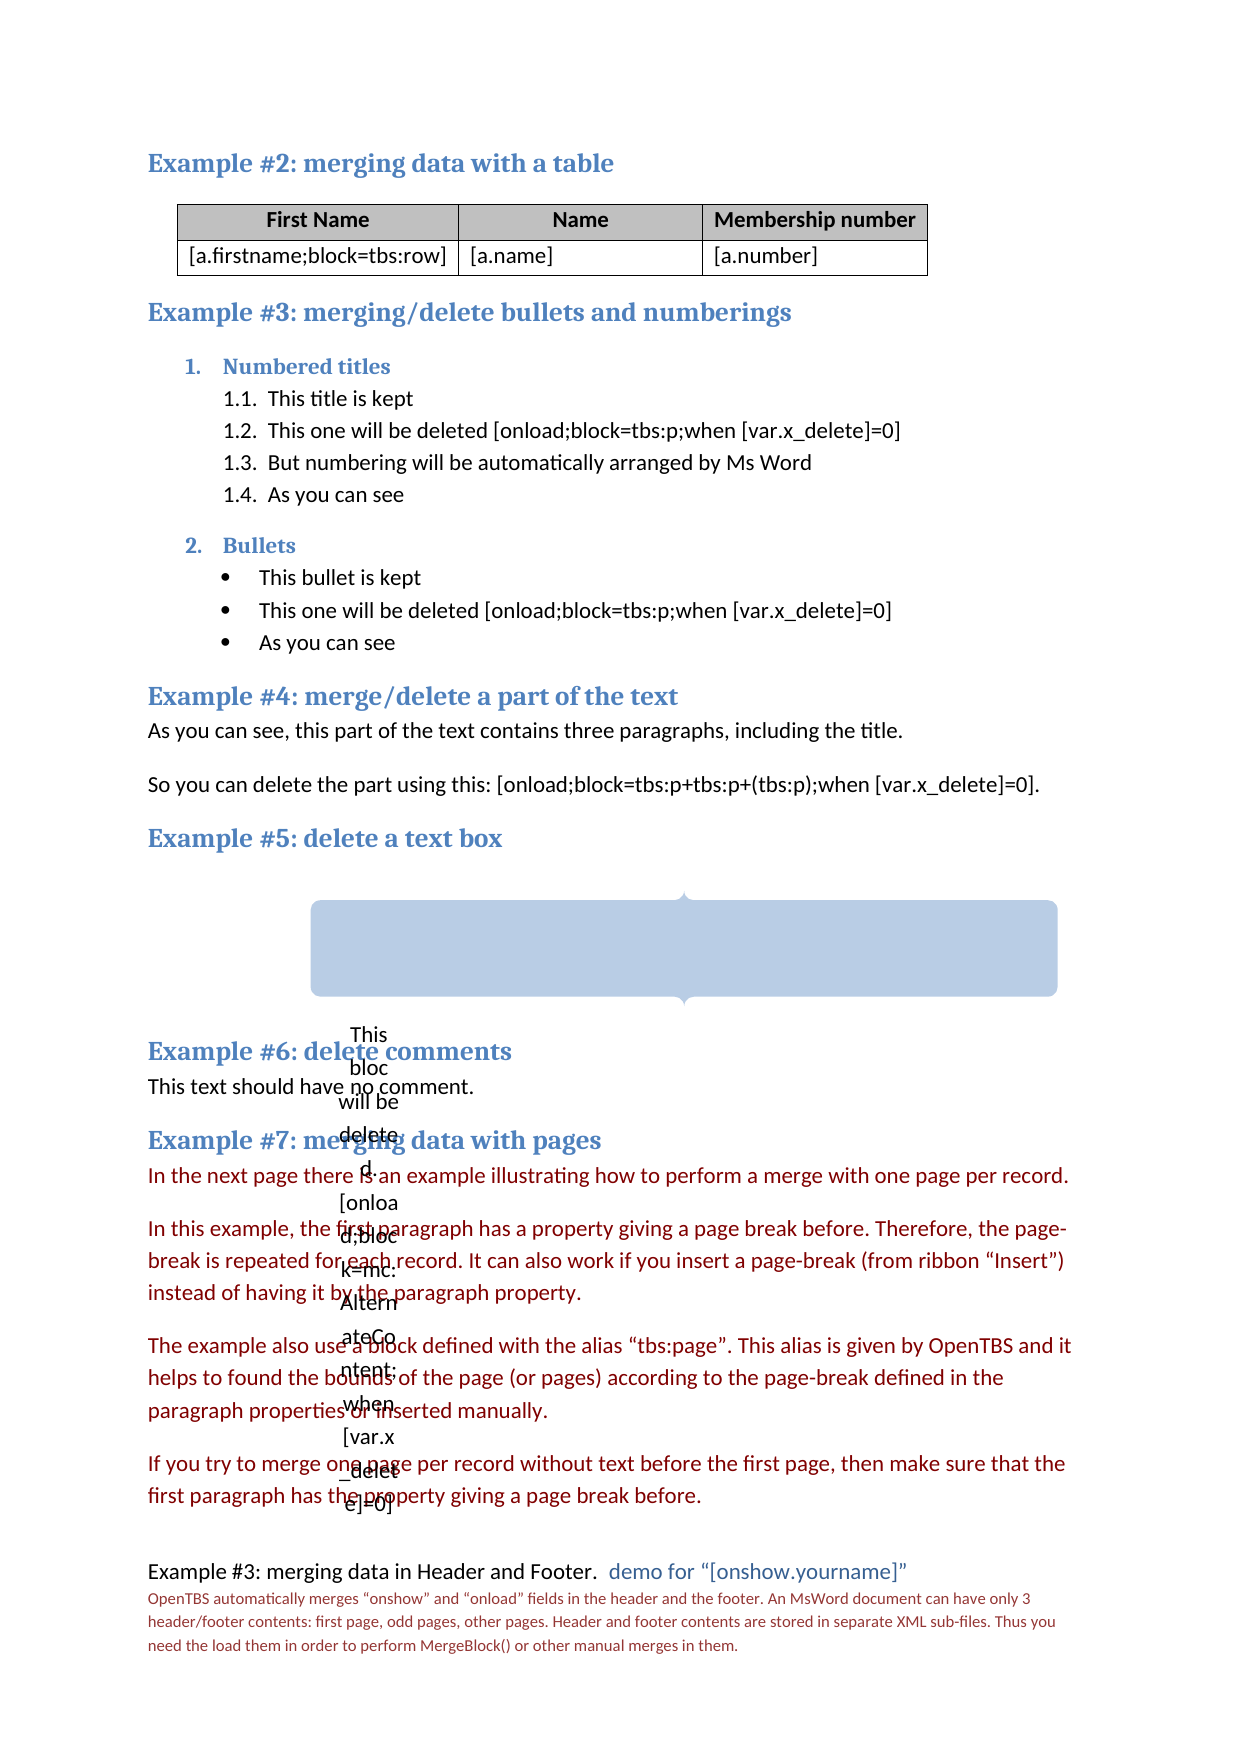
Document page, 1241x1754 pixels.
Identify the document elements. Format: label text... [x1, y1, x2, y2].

list This one will be deleted [onload;block=tbs:p;when [var.x_delete]=0] [223, 416, 1092, 444]
text This text should have no comment. [148, 1072, 1092, 1100]
text The example also use a block defined with the alias “tbs:page”. This alias is given by OpenTBS and it helps to found the bounds of the page (or pages) according to the page-break defined in the paragraph properties or inserted manually. [148, 1331, 1092, 1424]
list As you can see [221, 628, 1092, 656]
subtitle Bullets [185, 533, 1092, 560]
list This title is kept [223, 384, 1092, 412]
list This one will be deleted [onload;block=tbs:p;when [var.x_delete]=0] [221, 596, 1092, 624]
text As you can see, this part of the text contains three paragraphs, including the title. [148, 717, 1092, 745]
subtitle Numbered titles [185, 353, 1092, 380]
text In this example, the first paragraph has a property giving a page break before. Therefore, the page-break is repeated for each record. It can also work if you insert a page-break (from ribbon “Insert”) instead of having it by the paragraph property. [148, 1214, 1092, 1306]
list As you can see [223, 480, 1092, 508]
list But numbering will be automatically arranged by Ms Word [223, 448, 1092, 476]
table_cell [a.number] [703, 241, 927, 275]
table_cell [a.firstname;block=tbs:row] [178, 241, 458, 275]
text In the next page there is an example illustrating how to perform a merge with one page per record. [148, 1161, 1092, 1189]
table_cell [a.name] [459, 241, 702, 275]
subtitle Example #3: merging/delete bullets and numberings [148, 297, 1092, 328]
subtitle Example #5: delete a text box [148, 823, 1092, 854]
text Example #2: merging data with a table [148, 148, 1092, 179]
text So you can delete the part using this: [onload;block=tbs:p+tbs:p+(tbs:p);when [var.x_delete]=0]. [148, 770, 1092, 798]
table_header Name [459, 205, 702, 240]
table_header Membership number [703, 205, 927, 240]
subtitle Example #6: delete comments [148, 879, 1092, 1068]
subtitle Example #4: merge/delete a part of the text [148, 681, 1092, 712]
list This bullet is kept [221, 563, 1092, 592]
table_header First Name [178, 205, 458, 240]
subtitle Example #7: merging data with pages [148, 1125, 1092, 1156]
